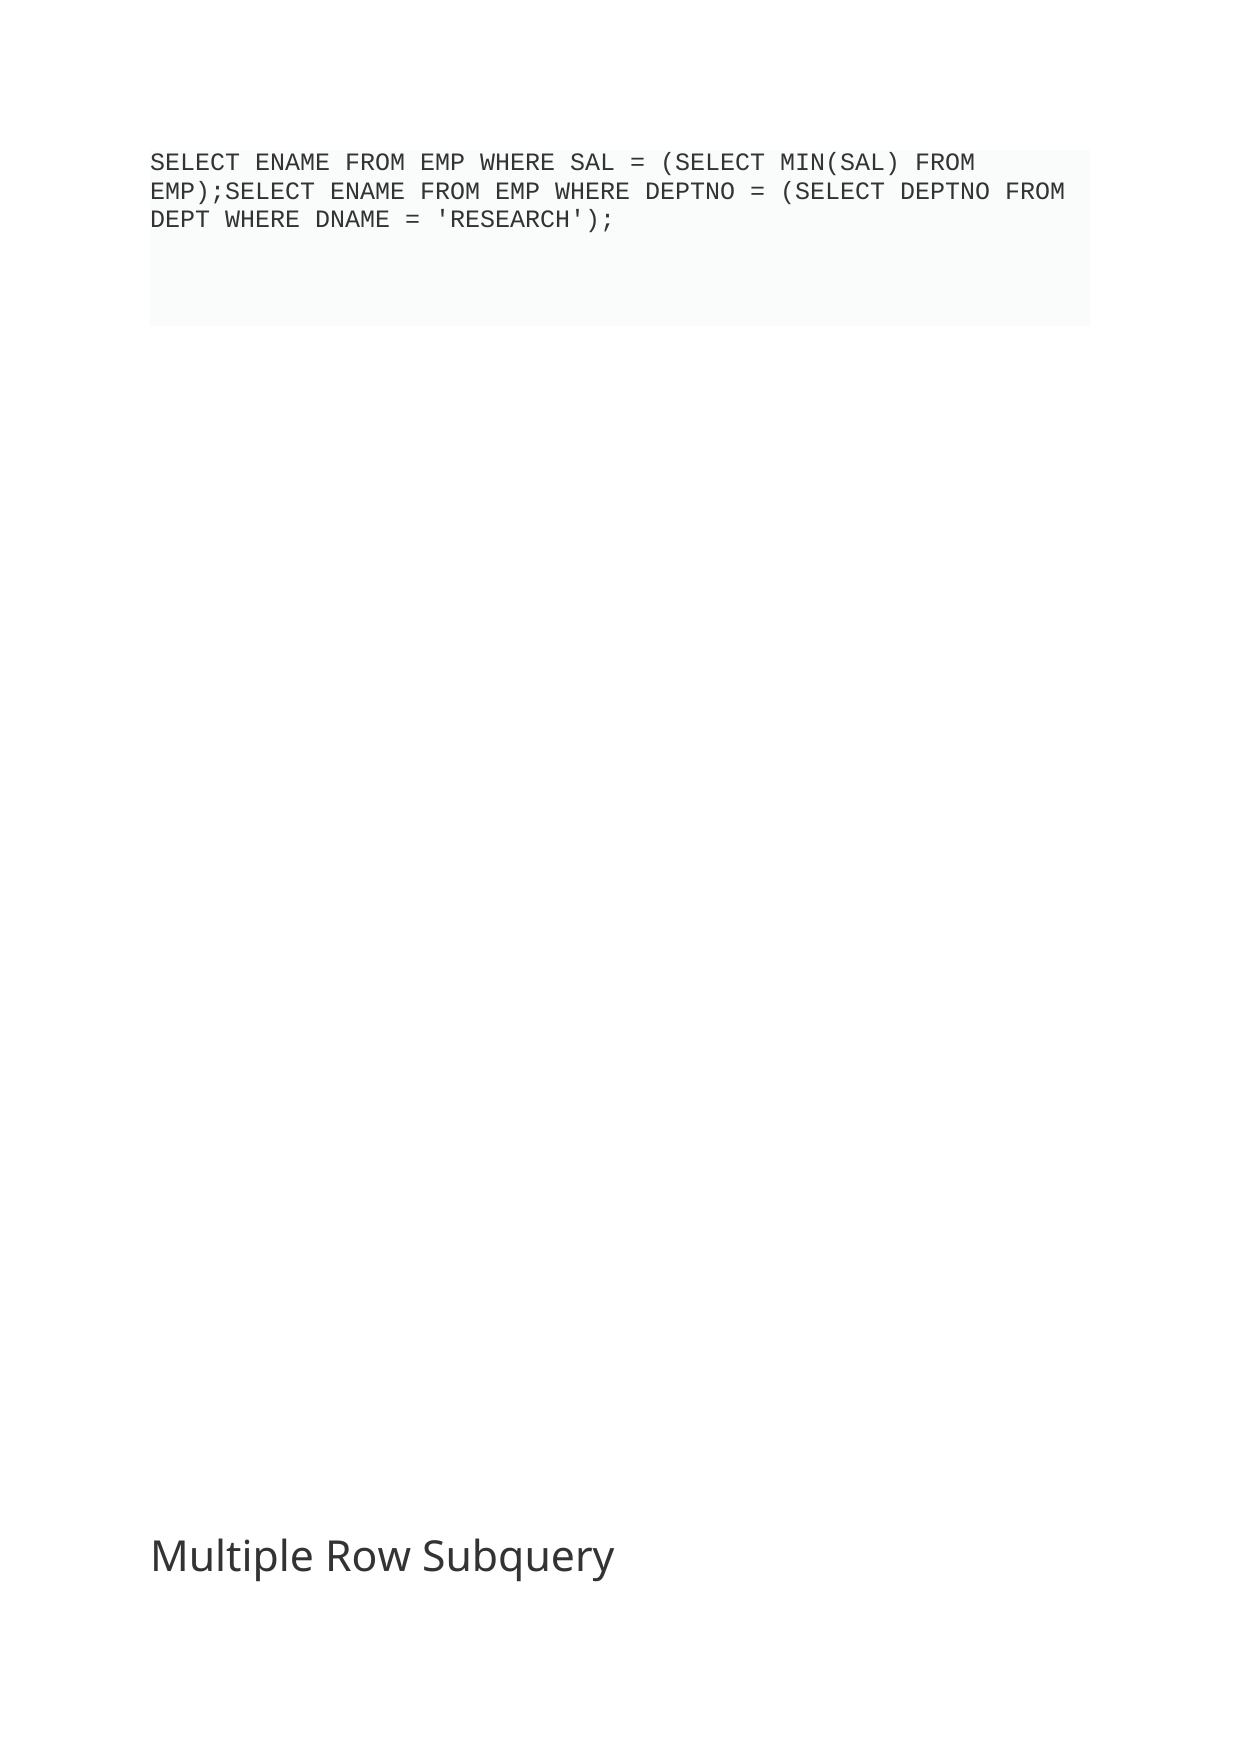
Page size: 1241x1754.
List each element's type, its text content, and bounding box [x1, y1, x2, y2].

text Multiple Row Subquery [150, 1526, 1090, 1584]
text SELECT ENAME FROM EMP WHERE SAL = (SELECT MIN(SAL) FROM EMP);SELECT ENAME FROM EMP WHERE DEPTNO = (SELECT DEPTNO FROM DEPT WHERE DNAME = 'RESEARCH'); [150, 150, 1090, 235]
